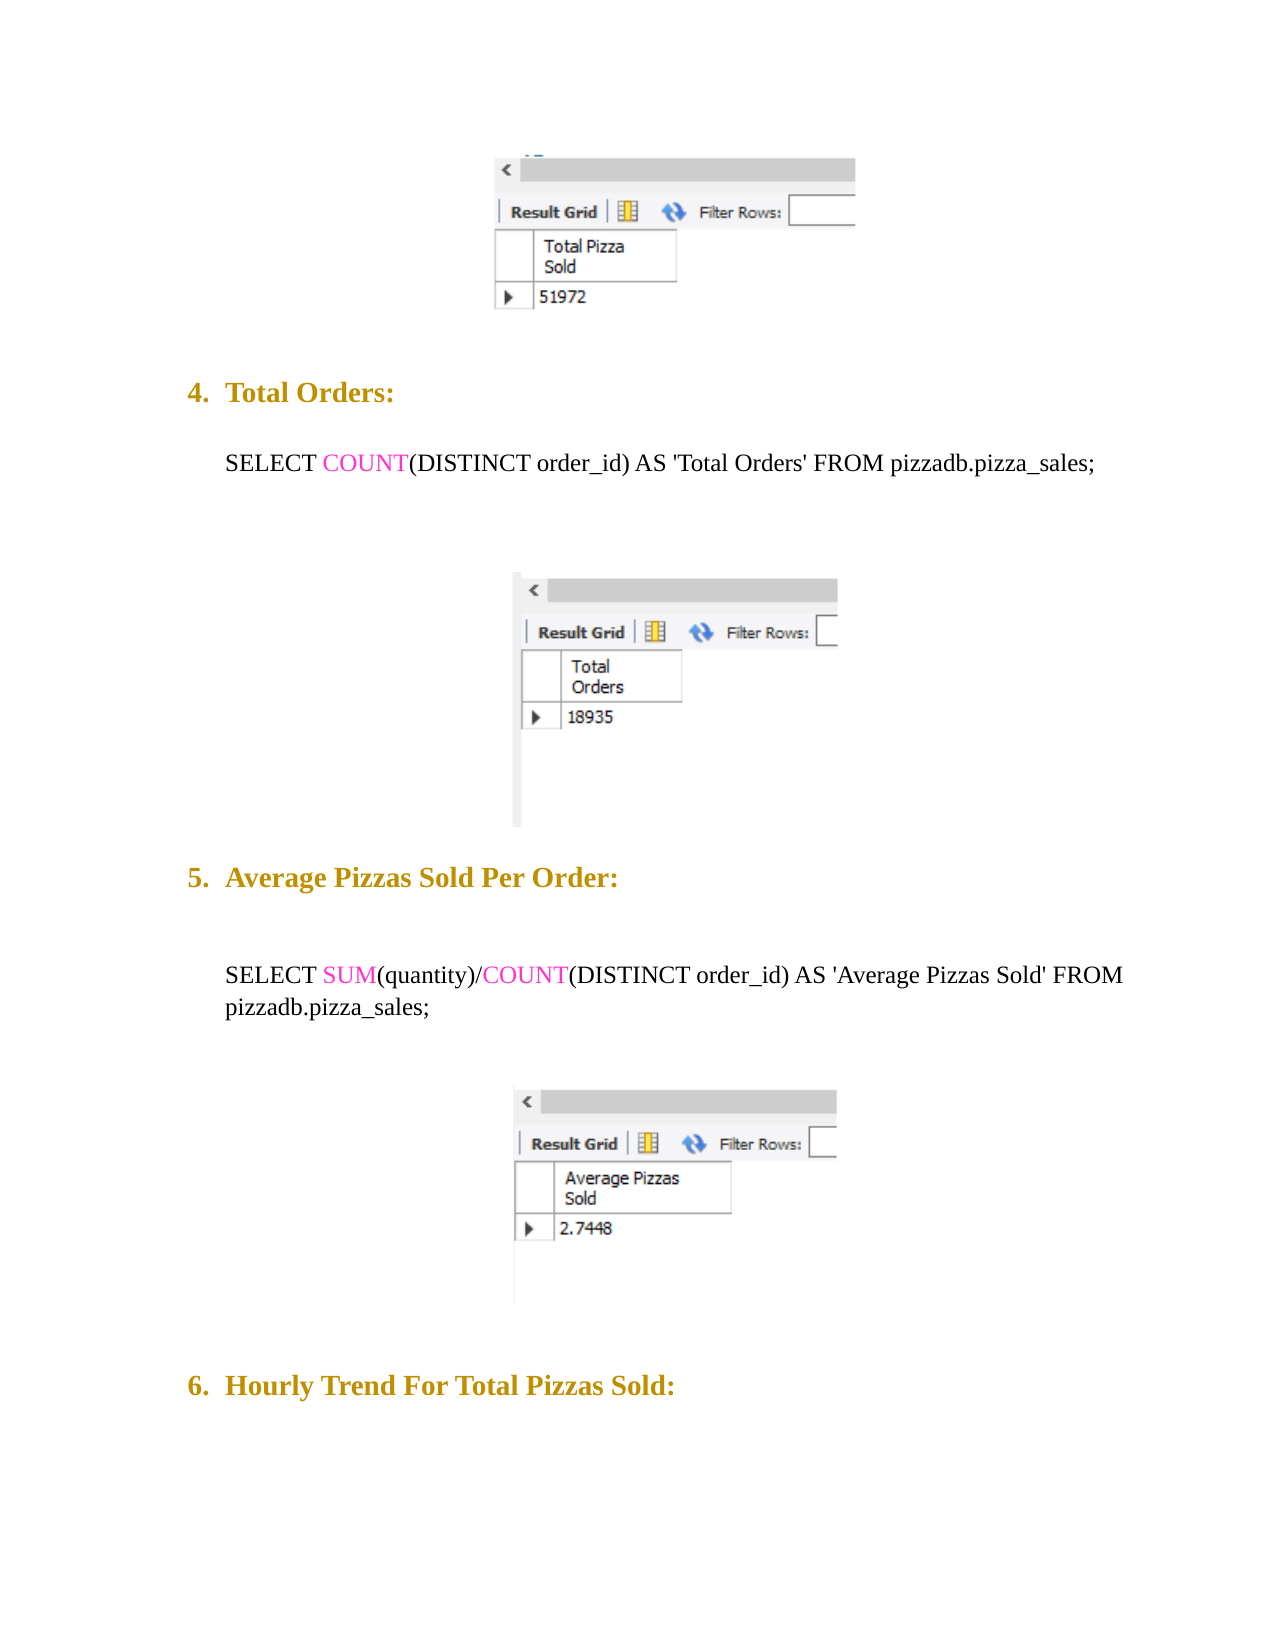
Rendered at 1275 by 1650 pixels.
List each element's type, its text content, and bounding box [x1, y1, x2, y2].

picture [512, 572, 838, 827]
list Average Pizzas Sold Per Order: [187, 860, 1125, 893]
list Total Orders: [187, 376, 1125, 409]
picture [494, 150, 856, 374]
list SELECT COUNT(DISTINCT order_id) AS 'Total Orders' FROM pizzadb.pizza_sales; [225, 448, 1125, 477]
picture [513, 1084, 837, 1304]
list Hourly Trend For Total Pizzas Sold: [187, 1368, 1125, 1401]
list SELECT SUM(quantity)/COUNT(DISTINCT order_id) AS 'Average Pizzas Sold' FROM pizzadb.pizza_sales; [225, 961, 1125, 1020]
